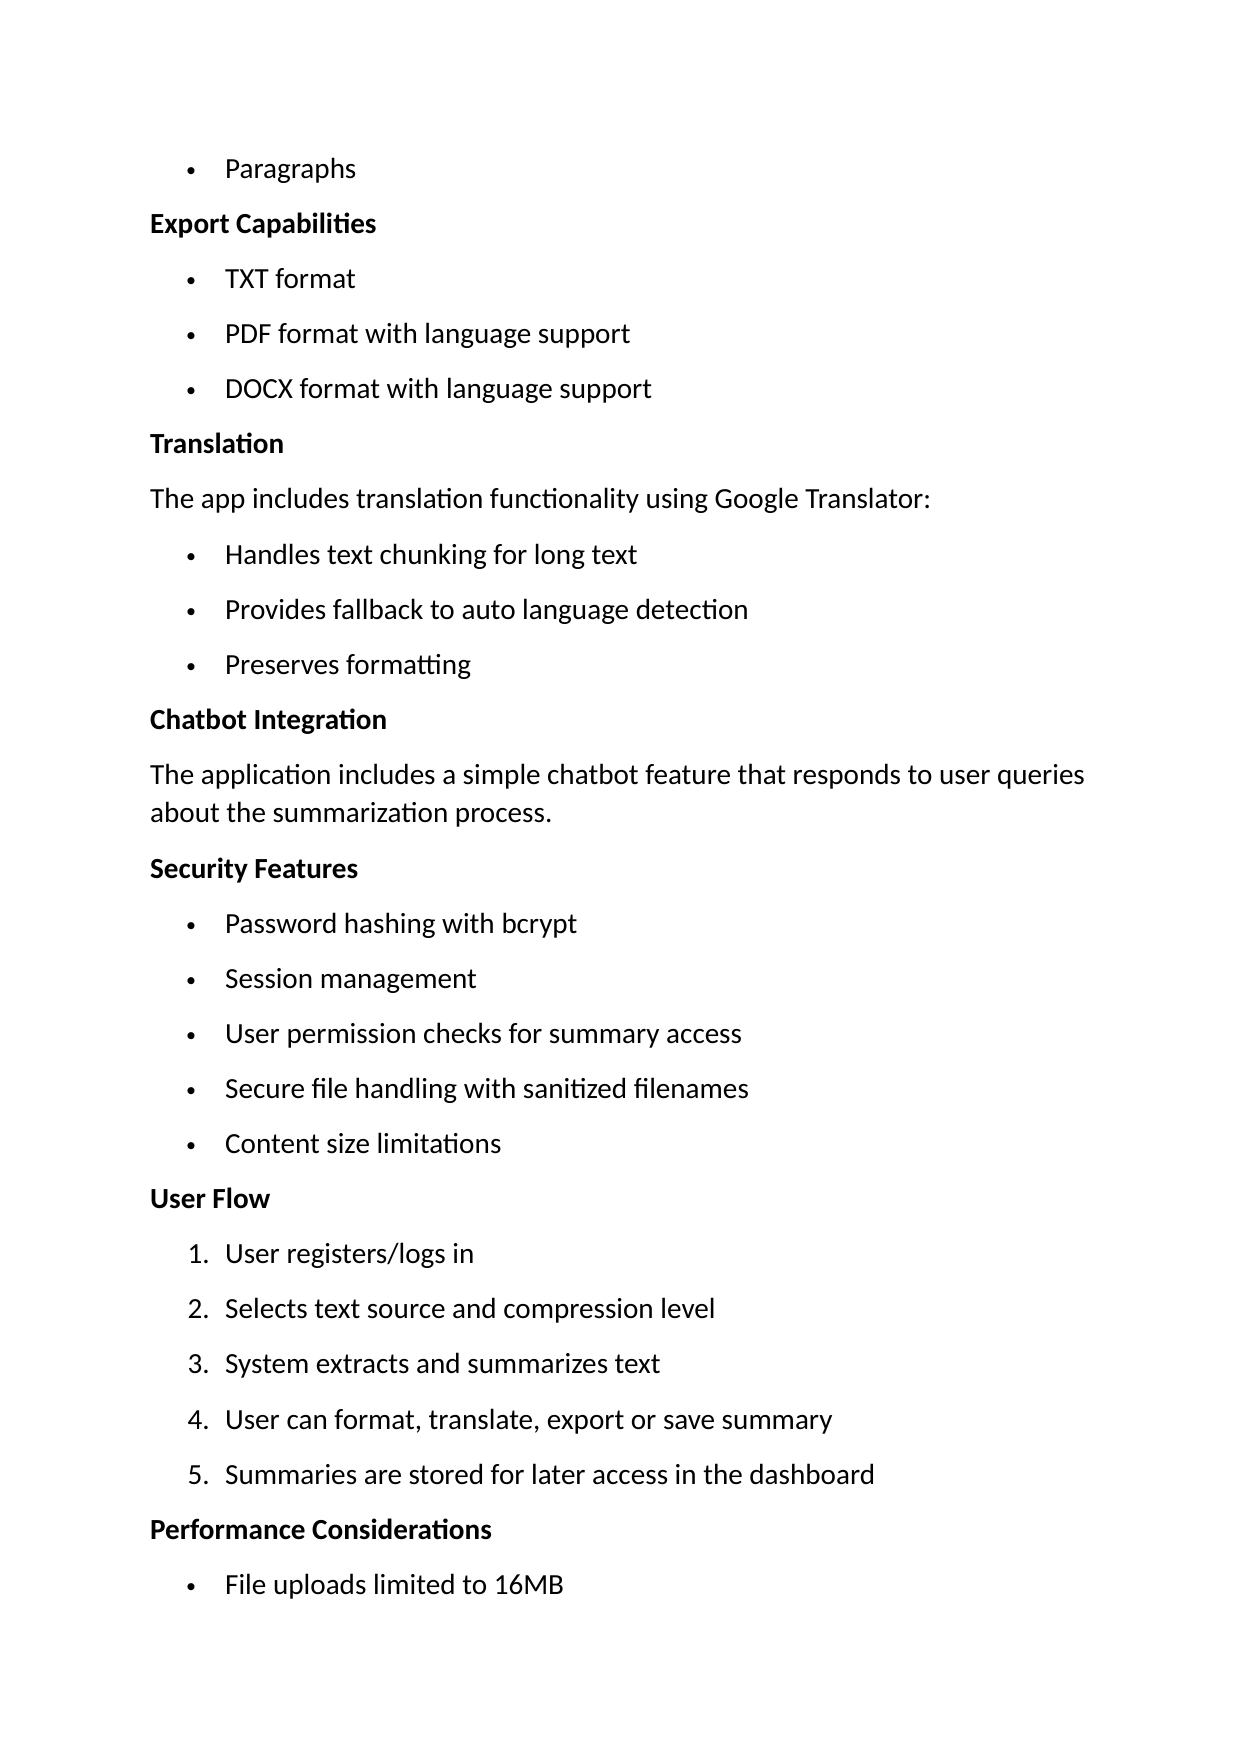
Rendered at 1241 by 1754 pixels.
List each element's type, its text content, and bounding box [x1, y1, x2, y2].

text Security Features [150, 850, 1090, 885]
list Provides fallback to auto language detection [187, 591, 1090, 626]
list Content size limitations [187, 1125, 1090, 1161]
text Performance Considerations [150, 1511, 1090, 1547]
list Selects text source and compression level [187, 1291, 1090, 1326]
text The app includes translation functionality using Google Translator: [150, 481, 1090, 516]
list User permission checks for summary access [187, 1015, 1090, 1051]
list Secure file handling with sanitized filenames [187, 1070, 1090, 1106]
list System extracts and summarizes text [187, 1346, 1090, 1381]
list User can format, translate, export or save summary [187, 1401, 1090, 1436]
text Export Capabilities [150, 205, 1090, 241]
list Summaries are stored for later access in the dashboard [187, 1456, 1090, 1491]
list User registers/logs in [187, 1235, 1090, 1271]
text Translation [150, 426, 1090, 461]
list Handles text chunking for long text [187, 536, 1090, 571]
text Chatbot Integration [150, 701, 1090, 737]
list TXT format [187, 260, 1090, 296]
text The application includes a simple chatbot feature that responds to user queries about the summarization process. [150, 756, 1090, 830]
list Password hashing with bcrypt [187, 905, 1090, 940]
list DOCX format with language support [187, 370, 1090, 406]
text User Flow [150, 1180, 1090, 1216]
list File uploads limited to 16MB [187, 1566, 1090, 1602]
list Preserves formatting [187, 646, 1090, 682]
list Session management [187, 960, 1090, 996]
list PDF format with language support [187, 315, 1090, 351]
list Paragraphs [187, 150, 1090, 186]
